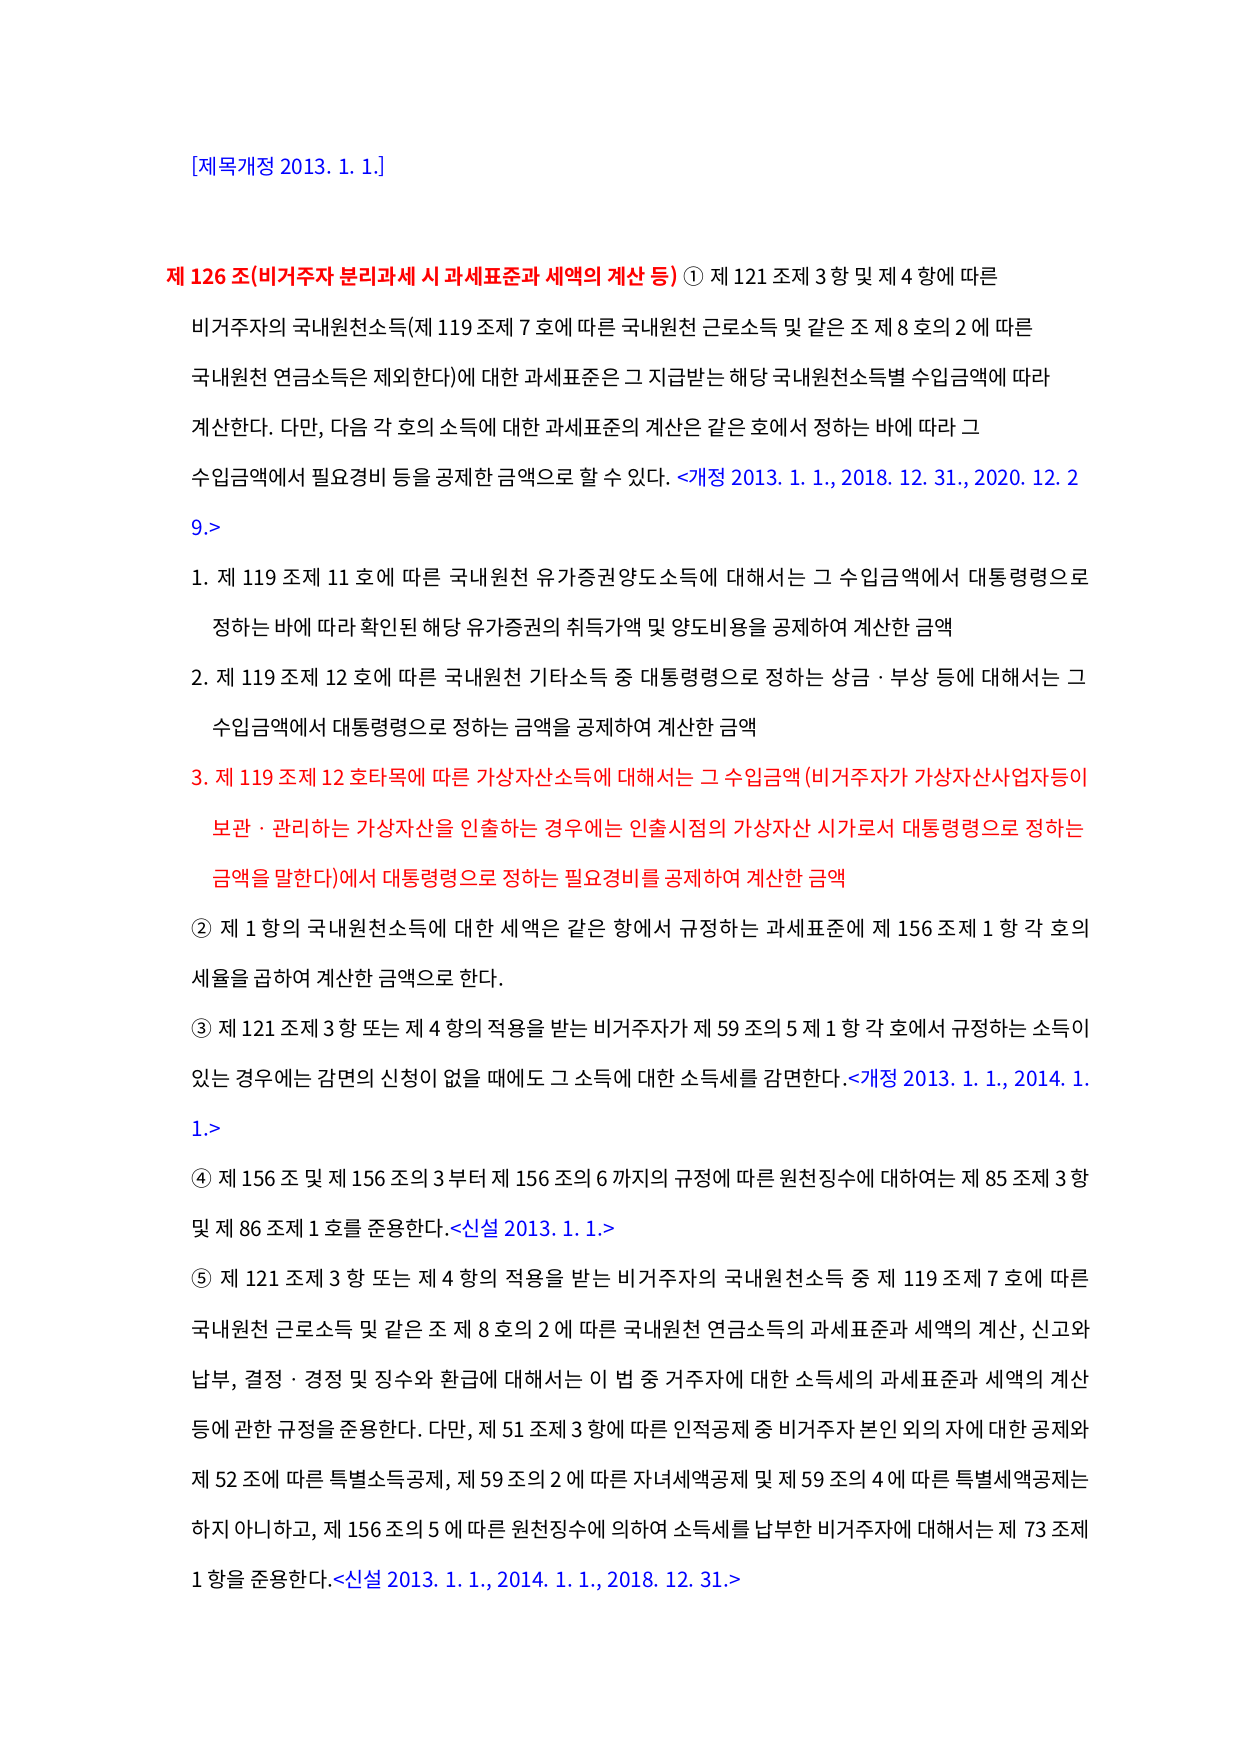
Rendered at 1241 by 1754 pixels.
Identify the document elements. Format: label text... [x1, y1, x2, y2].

text 2. 제119조제12호에 따른 국내원천 기타소득 중 대통령령으로 정하는 상금ㆍ부상 등에 대해서는 그 수입금액에서 대통령령으로 정하는 금액을 공제하여 계산한 금액 [192, 661, 1090, 742]
text ③ 제121조제3항 또는 제4항의 적용을 받는 비거주자가 제59조의5제1항 각 호에서 규정하는 소득이 있는 경우에는 감면의 신청이 없을 때에도 그 소득에 대한 소득세를 감면한다.<개정 2013. 1. 1., 2014. 1. 1.> [192, 1012, 1090, 1143]
text [제목개정 2013. 1. 1.] [192, 150, 1090, 180]
text 1. 제119조제11호에 따른 국내원천 유가증권양도소득에 대해서는 그 수입금액에서 대통령령으로 정하는 바에 따라 확인된 해당 유가증권의 취득가액 및 양도비용을 공제하여 계산한 금액 [192, 561, 1090, 642]
text 제126조(비거주자 분리과세 시 과세표준과 세액의 계산 등) ① 제121조제3항 및 제4항에 따른 비거주자의 국내원천소득(제119조제7호에 따른 국내원천 근로소득 및 같은 조 제8호의2에 따른 국내원천 연금소득은 제외한다)에 대한 과세표준은 그 지급받는 해당 국내원천소득별 수입금액에 따라 계산한다. 다만, 다음 각 호의 소득에 대한 과세표준의 계산은 같은 호에서 정하는 바에 따라 그 수입금액에서 필요경비 등을 공제한 금액으로 할 수 있다. <개정 2013. 1. 1., 2018. 12. 31., 2020. 12. 29.> [167, 261, 1090, 541]
text ⑤ 제121조제3항 또는 제4항의 적용을 받는 비거주자의 국내원천소득 중 제119조제7호에 따른 국내원천 근로소득 및 같은 조 제8호의2에 따른 국내원천 연금소득의 과세표준과 세액의 계산, 신고와 납부, 결정ㆍ경정 및 징수와 환급에 대해서는 이 법 중 거주자에 대한 소득세의 과세표준과 세액의 계산 등에 관한 규정을 준용한다. 다만, 제51조제3항에 따른 인적공제 중 비거주자 본인 외의 자에 대한 공제와 제52조에 따른 특별소득공제, 제59조의2에 따른 자녀세액공제 및 제59조의4에 따른 특별세액공제는 하지 아니하고, 제156조의5에 따른 원천징수에 의하여 소득세를 납부한 비거주자에 대해서는 제73조제1항을 준용한다.<신설 2013. 1. 1., 2014. 1. 1., 2018. 12. 31.> [192, 1263, 1090, 1593]
text ④ 제156조 및 제156조의3부터 제156조의6까지의 규정에 따른 원천징수에 대하여는 제85조제3항 및 제86조제1호를 준용한다.<신설 2013. 1. 1.> [192, 1162, 1090, 1243]
text 3. 제119조제12호타목에 따른 가상자산소득에 대해서는 그 수입금액(비거주자가 가상자산사업자등이 보관ㆍ관리하는 가상자산을 인출하는 경우에는 인출시점의 가상자산 시가로서 대통령령으로 정하는 금액을 말한다)에서 대통령령으로 정하는 필요경비를 공제하여 계산한 금액 [192, 762, 1090, 892]
text ② 제1항의 국내원천소득에 대한 세액은 같은 항에서 규정하는 과세표준에 제156조제1항 각 호의 세율을 곱하여 계산한 금액으로 한다. [192, 912, 1090, 992]
